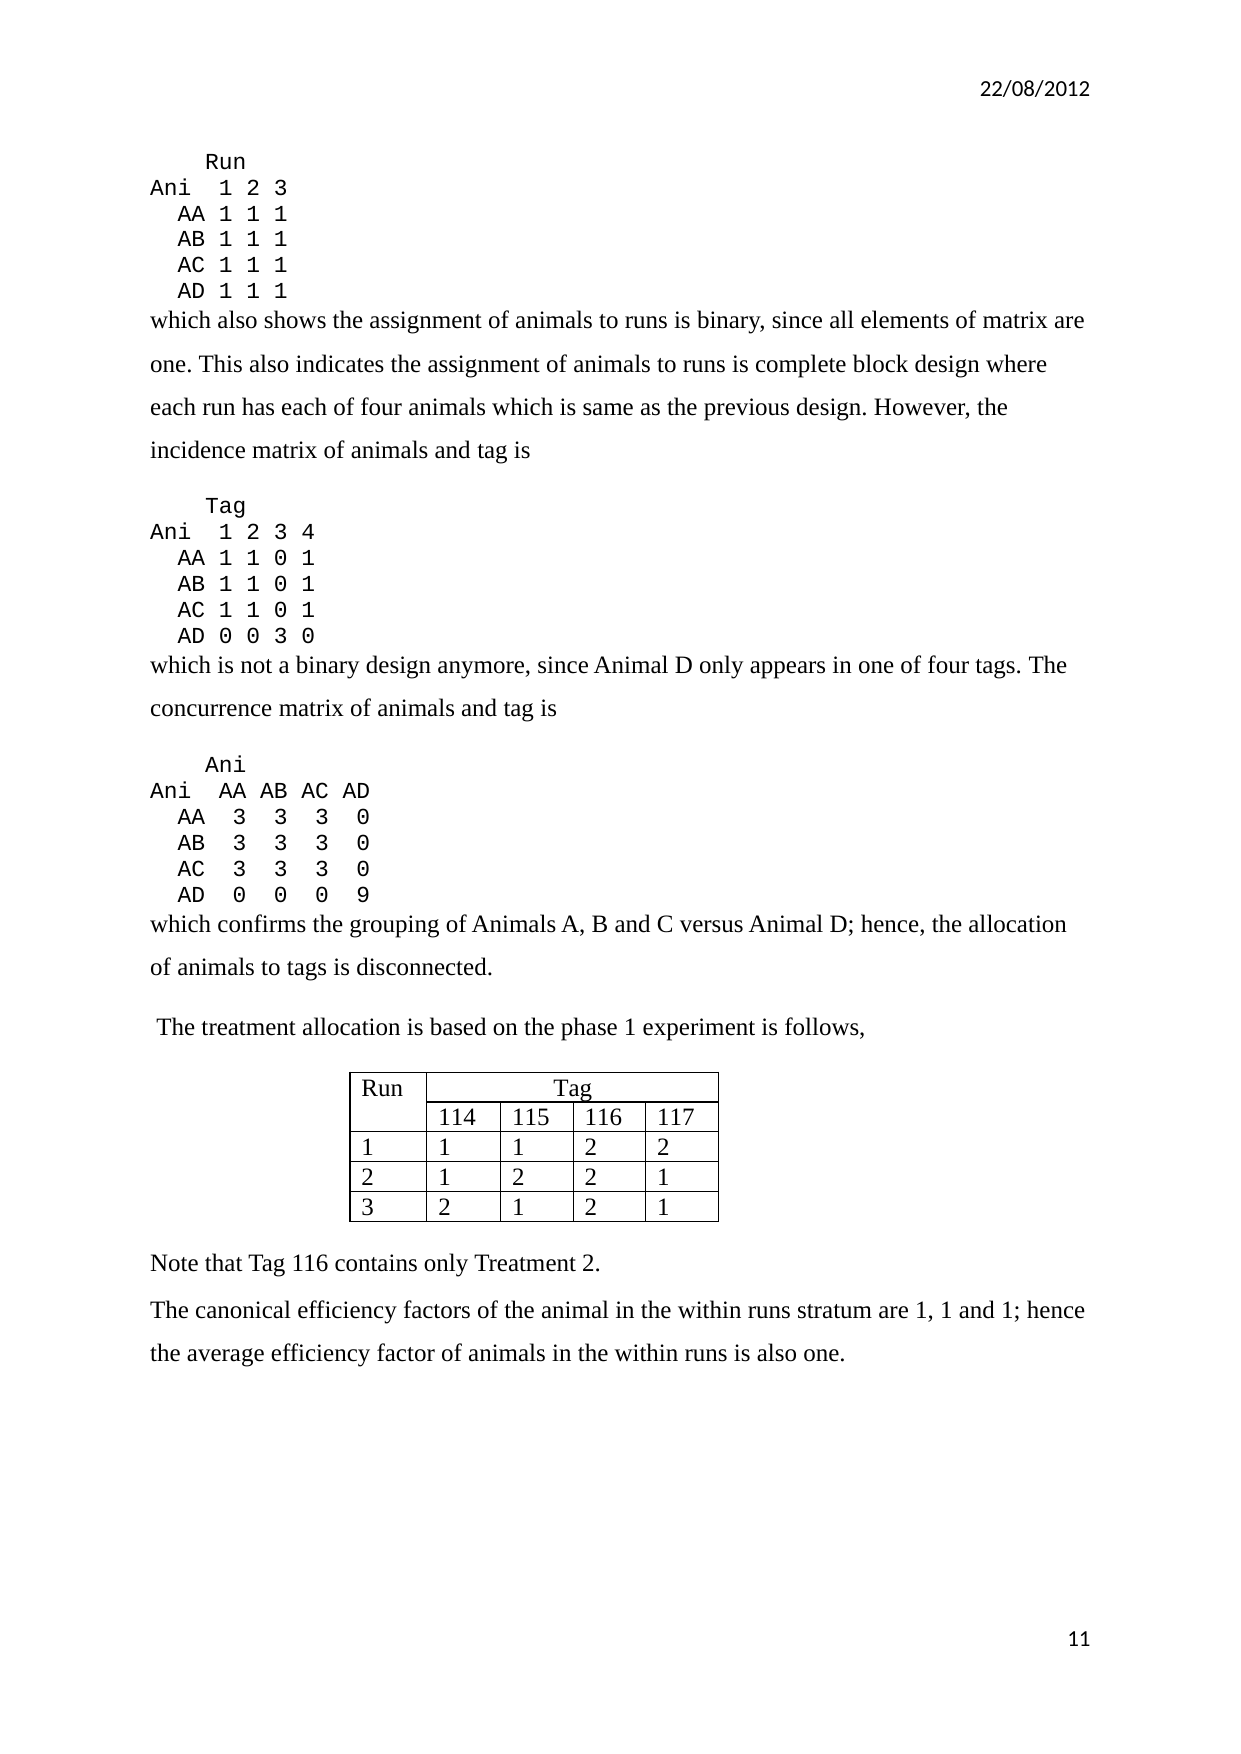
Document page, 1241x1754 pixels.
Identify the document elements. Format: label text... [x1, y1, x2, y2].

text AA 3 3 3 0 [150, 805, 1090, 831]
text Note that Tag 116 contains only Treatment 2. [150, 1248, 1090, 1276]
text AD 0 0 0 9 [150, 883, 1090, 909]
table_cell 1 [501, 1132, 573, 1161]
table_cell 1 [646, 1192, 718, 1221]
text AC 1 1 1 [150, 254, 1090, 280]
table_cell 2 [646, 1132, 718, 1161]
text Ani 1 2 3 4 [150, 521, 1090, 547]
table_cell 2 [427, 1192, 500, 1221]
table_cell 115 [501, 1103, 573, 1131]
table_cell 2 [574, 1132, 645, 1161]
table_cell 1 [646, 1162, 718, 1191]
table_cell 1 [351, 1132, 426, 1161]
table_cell 1 [427, 1162, 500, 1191]
text which also shows the assignment of animals to runs is binary, since all elements of matrix are one. This also indicates the assignment of animals to runs is complete block design where each run has each of four animals which is same as the previous design. However, the incidence matrix of animals and tag is [150, 306, 1090, 464]
text which confirms the grouping of Animals A, B and C versus Animal D; hence, the allocation of animals to tags is disconnected. [150, 909, 1090, 981]
table_cell 2 [501, 1162, 573, 1191]
text AB 3 3 3 0 [150, 831, 1090, 857]
table_header Tag [427, 1073, 718, 1101]
text AC 3 3 3 0 [150, 857, 1090, 883]
text Tag [150, 495, 1090, 521]
text AB 1 1 0 1 [150, 573, 1090, 598]
table_cell 1 [501, 1192, 573, 1221]
table_cell 1 [427, 1132, 500, 1161]
table_cell 3 [351, 1192, 426, 1221]
text Ani [150, 753, 1090, 779]
text which is not a binary design anymore, since Animal D only appears in one of four tags. The concurrence matrix of animals and tag is [150, 650, 1090, 722]
table_cell 114 [427, 1103, 500, 1131]
text Ani AA AB AC AD [150, 779, 1090, 805]
text Run [150, 150, 1090, 176]
table_header Run [351, 1073, 426, 1131]
text The canonical efficiency factors of the animal in the within runs stratum are 1, 1 and 1; hence the average efficiency factor of animals in the within runs is also one. [150, 1295, 1090, 1367]
text AC 1 1 0 1 [150, 598, 1090, 624]
table_cell 2 [574, 1192, 645, 1221]
text AB 1 1 1 [150, 228, 1090, 254]
text Ani 1 2 3 [150, 176, 1090, 202]
table_cell 2 [574, 1162, 645, 1191]
table_cell 116 [574, 1103, 645, 1131]
text AA 1 1 1 [150, 202, 1090, 228]
table_cell 117 [646, 1103, 718, 1131]
text AD 1 1 1 [150, 280, 1090, 306]
text The treatment allocation is based on the phase 1 experiment is follows, [150, 1012, 1090, 1041]
text AD 0 0 3 0 [150, 624, 1090, 650]
table_cell 2 [351, 1162, 426, 1191]
text AA 1 1 0 1 [150, 547, 1090, 573]
